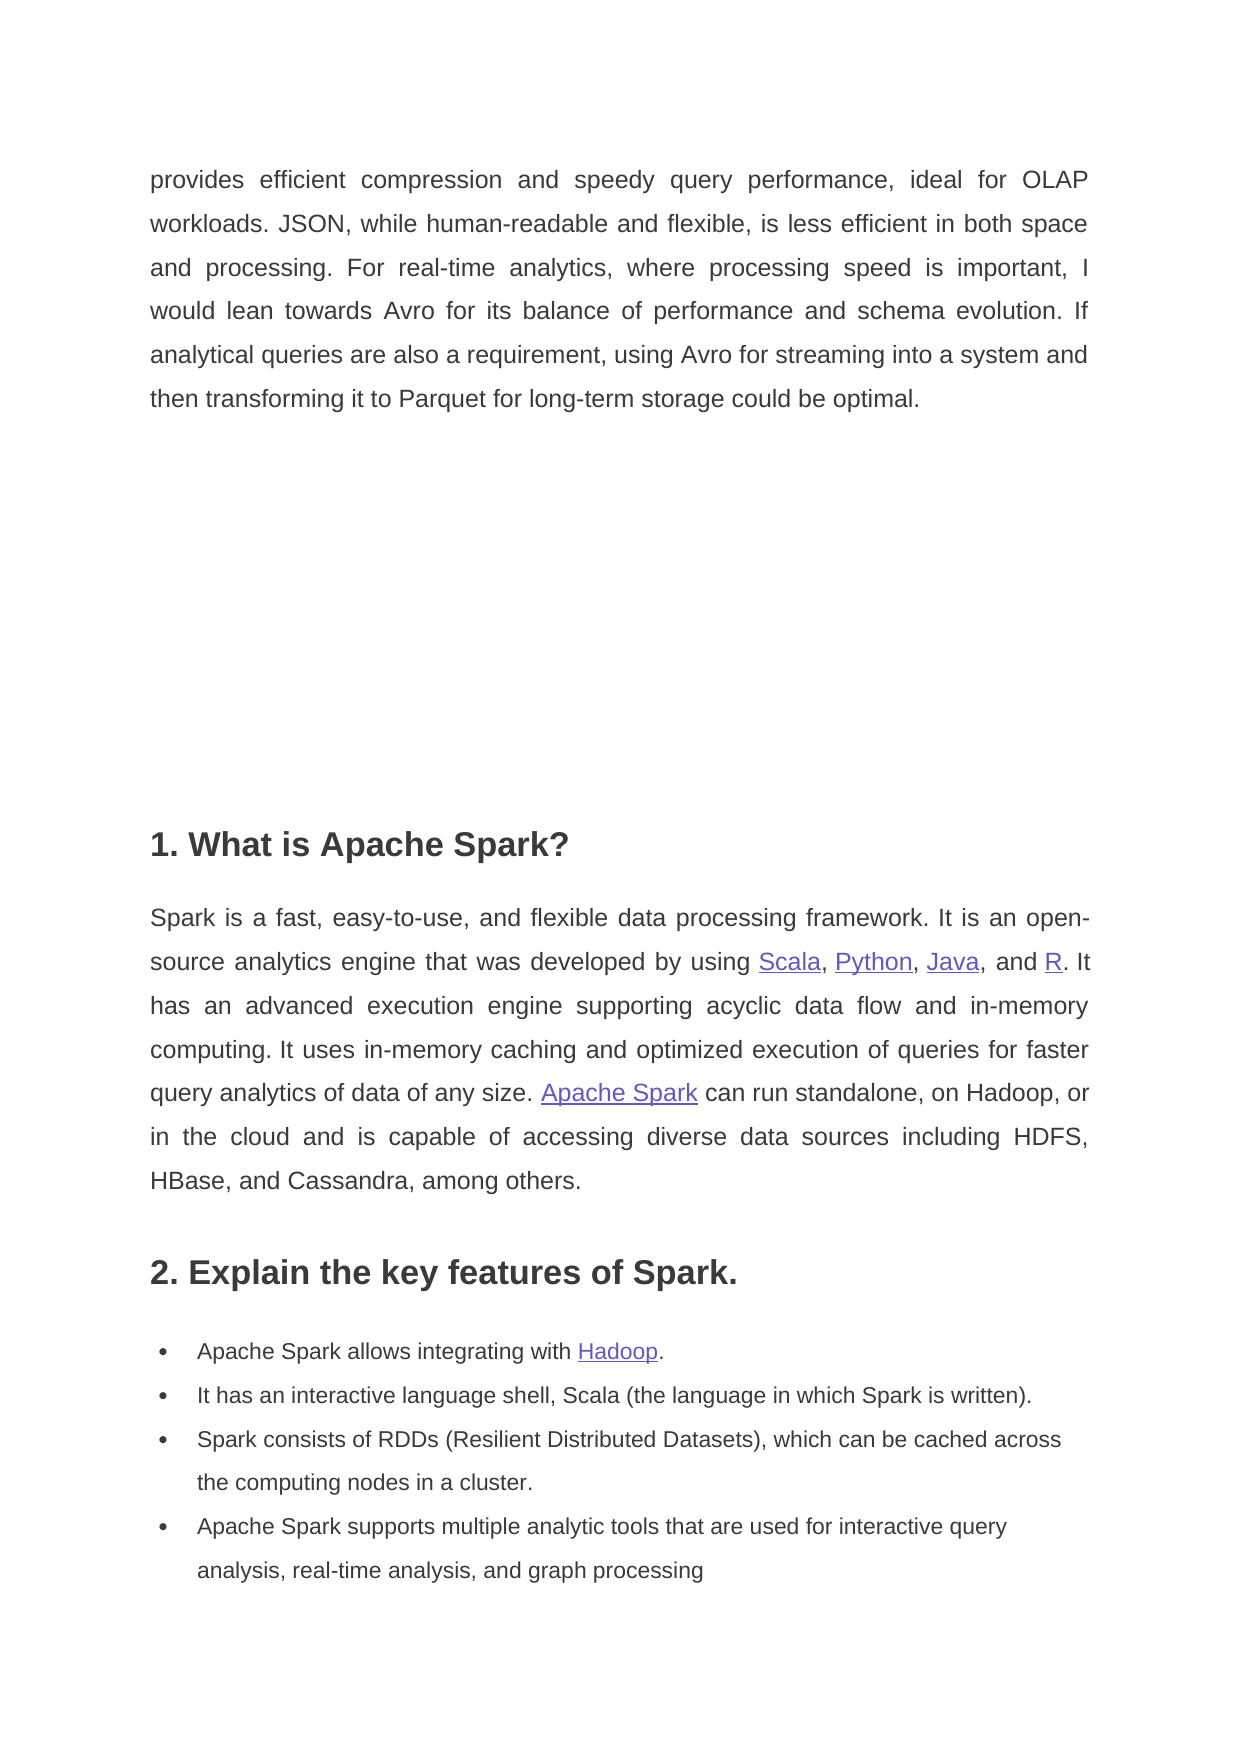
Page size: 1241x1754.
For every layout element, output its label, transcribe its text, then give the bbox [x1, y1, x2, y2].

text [150, 150, 1090, 412]
text Spark is a fast, easy-to-use, and flexible data processing framework. It is an open-source analytics engine that was developed by using Scala, Python, Java, and R. It has an advanced execution engine supporting acyclic data flow and in-memory computing. It uses in-memory caching and optimized execution of queries for faster query analytics of data of any size. Apache Spark can run standalone, on Hadoop, or in the cloud and is capable of accessing diverse data sources including HDFS, HBase, and Cassandra, among others. [150, 888, 1090, 1195]
list Spark consists of RDDs (Resilient Distributed Datasets), which can be cached across the computing nodes in a cluster. [159, 1408, 1090, 1496]
list It has an interactive language shell, Scala (the language in which Spark is written). [159, 1364, 1090, 1408]
list Apache Spark supports multiple analytic tools that are used for interactive query analysis, real-time analysis, and graph processing [159, 1496, 1090, 1583]
list Apache Spark allows integrating with Hadoop. [159, 1321, 1090, 1364]
subtitle 1. What is Apache Spark? [150, 813, 1090, 863]
subtitle 2. Explain the key features of Spark. [150, 1242, 1090, 1292]
